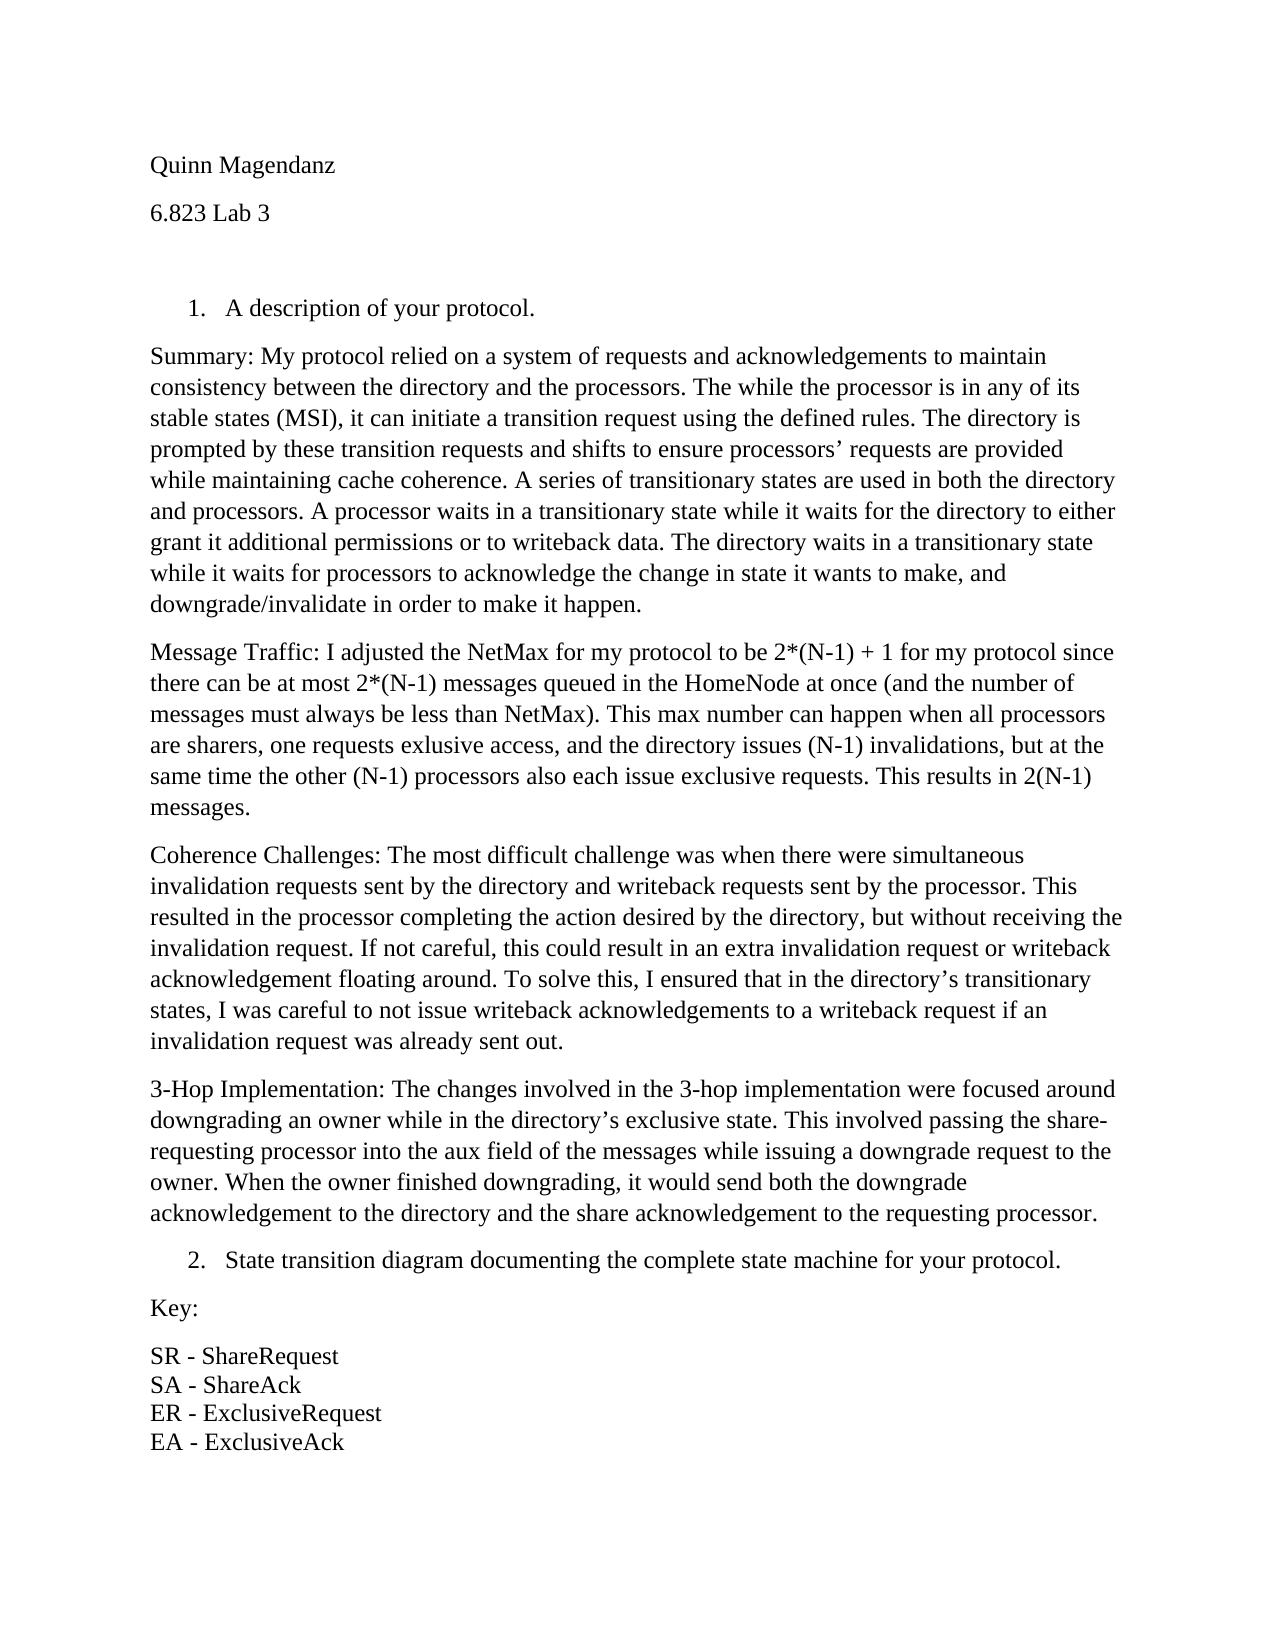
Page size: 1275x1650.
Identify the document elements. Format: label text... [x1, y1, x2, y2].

text Coherence Challenges: The most difficult challenge was when there were simultaneous invalidation requests sent by the directory and writeback requests sent by the processor. This resulted in the processor completing the action desired by the directory, but without receiving the invalidation request. If not careful, this could result in an extra invalidation request or writeback acknowledgement floating around. To solve this, I ensured that in the directory’s transitionary states, I was careful to not issue writeback acknowledgements to a writeback request if an invalidation request was already sent out. [150, 840, 1125, 1055]
text 3-Hop Implementation: The changes involved in the 3-hop implementation were focused around downgrading an owner while in the directory’s exclusive state. This involved passing the share-requesting processor into the aux field of the messages while issuing a downgrade request to the owner. When the owner finished downgrading, it would send both the downgrade acknowledgement to the directory and the share acknowledgement to the requesting processor. [150, 1074, 1125, 1227]
text Key: [150, 1293, 1125, 1322]
text Quinn Magendanz [150, 150, 1125, 179]
list State transition diagram documenting the complete state machine for your protocol. [187, 1246, 1125, 1274]
text ER - ExclusiveRequest [150, 1398, 1125, 1427]
text EA - ExclusiveAck [150, 1427, 1125, 1456]
text SR - ShareRequest [150, 1341, 1125, 1370]
text SA - ShareAck [150, 1370, 1125, 1398]
text Summary: My protocol relied on a system of requests and acknowledgements to maintain consistency between the directory and the processors. The while the processor is in any of its stable states (MSI), it can initiate a transition request using the defined rules. The directory is prompted by these transition requests and shifts to ensure processors’ requests are provided while maintaining cache coherence. A series of transitionary states are used in both the directory and processors. A processor waits in a transitionary state while it waits for the directory to either grant it additional permissions or to writeback data. The directory waits in a transitionary state while it waits for processors to acknowledge the change in state it wants to make, and downgrade/invalidate in order to make it happen. [150, 341, 1125, 618]
text Message Traffic: I adjusted the NetMax for my protocol to be 2*(N-1) + 1 for my protocol since there can be at most 2*(N-1) messages queued in the HomeNode at once (and the number of messages must always be less than NetMax). This max number can happen when all processors are sharers, one requests exlusive access, and the directory issues (N-1) invalidations, but at the same time the other (N-1) processors also each issue exclusive requests. This results in 2(N-1) messages. [150, 637, 1125, 821]
list A description of your protocol. [187, 293, 1125, 322]
text 6.823 Lab 3 [150, 198, 1125, 226]
